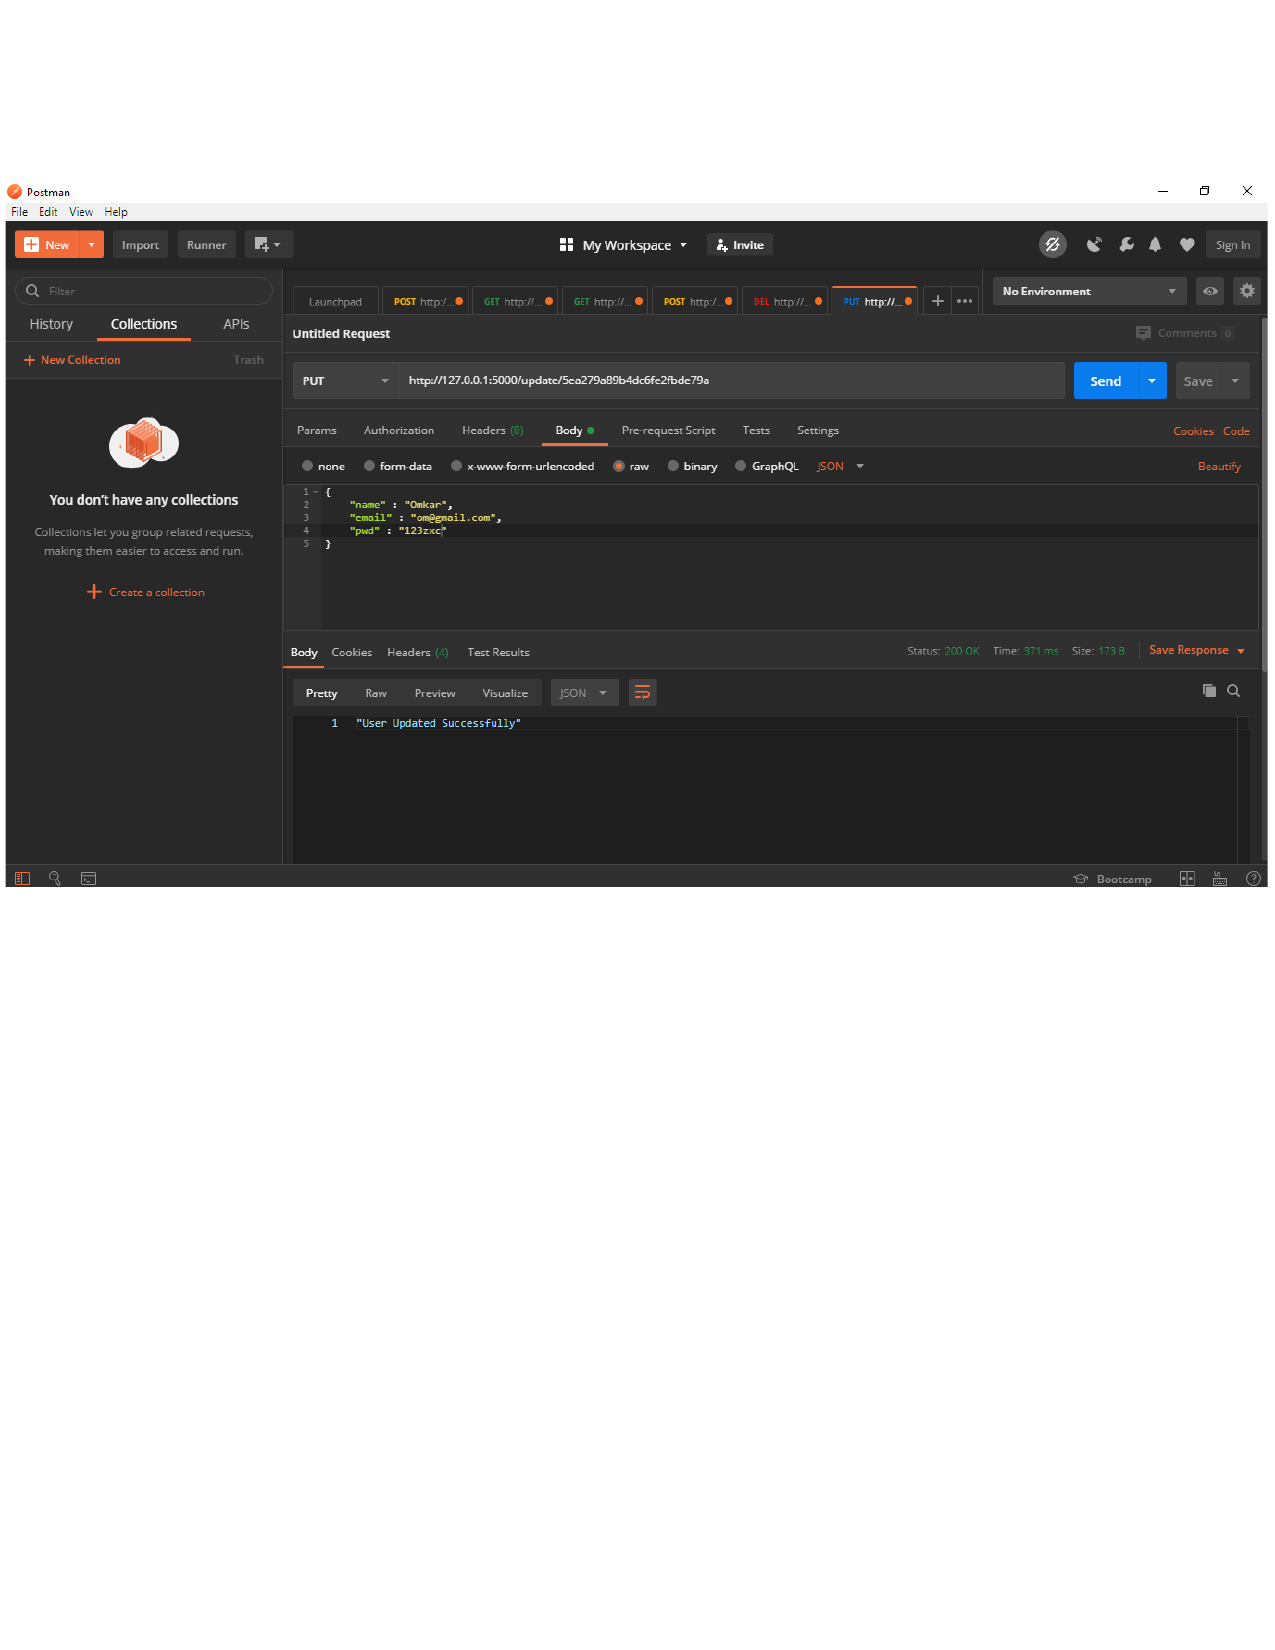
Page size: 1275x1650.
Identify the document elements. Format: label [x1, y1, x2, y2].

picture [5, 181, 1268, 888]
